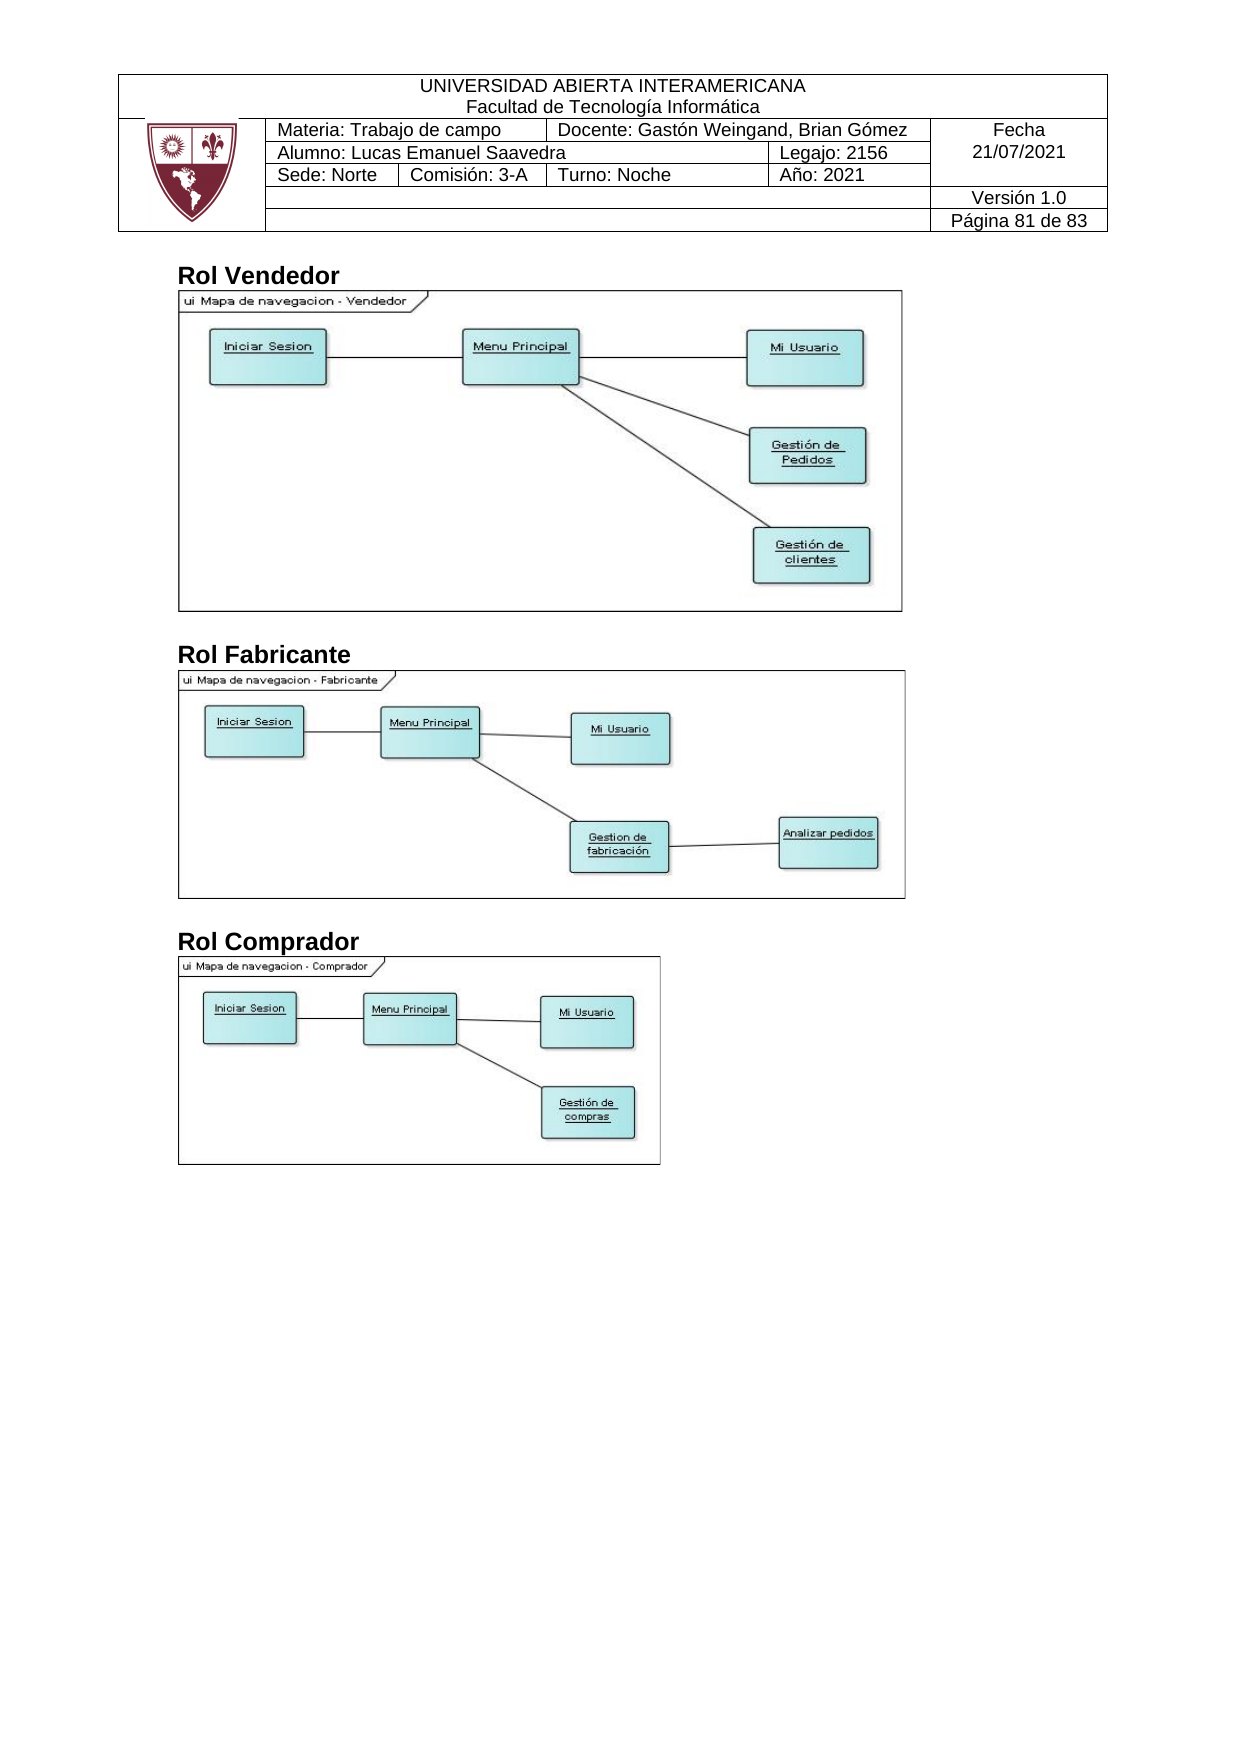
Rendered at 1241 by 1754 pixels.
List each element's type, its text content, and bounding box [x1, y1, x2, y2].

picture [145, 118, 239, 226]
text Rol Comprador [177, 927, 1063, 956]
picture [177, 669, 906, 899]
picture [177, 956, 661, 1165]
picture [177, 289, 903, 612]
